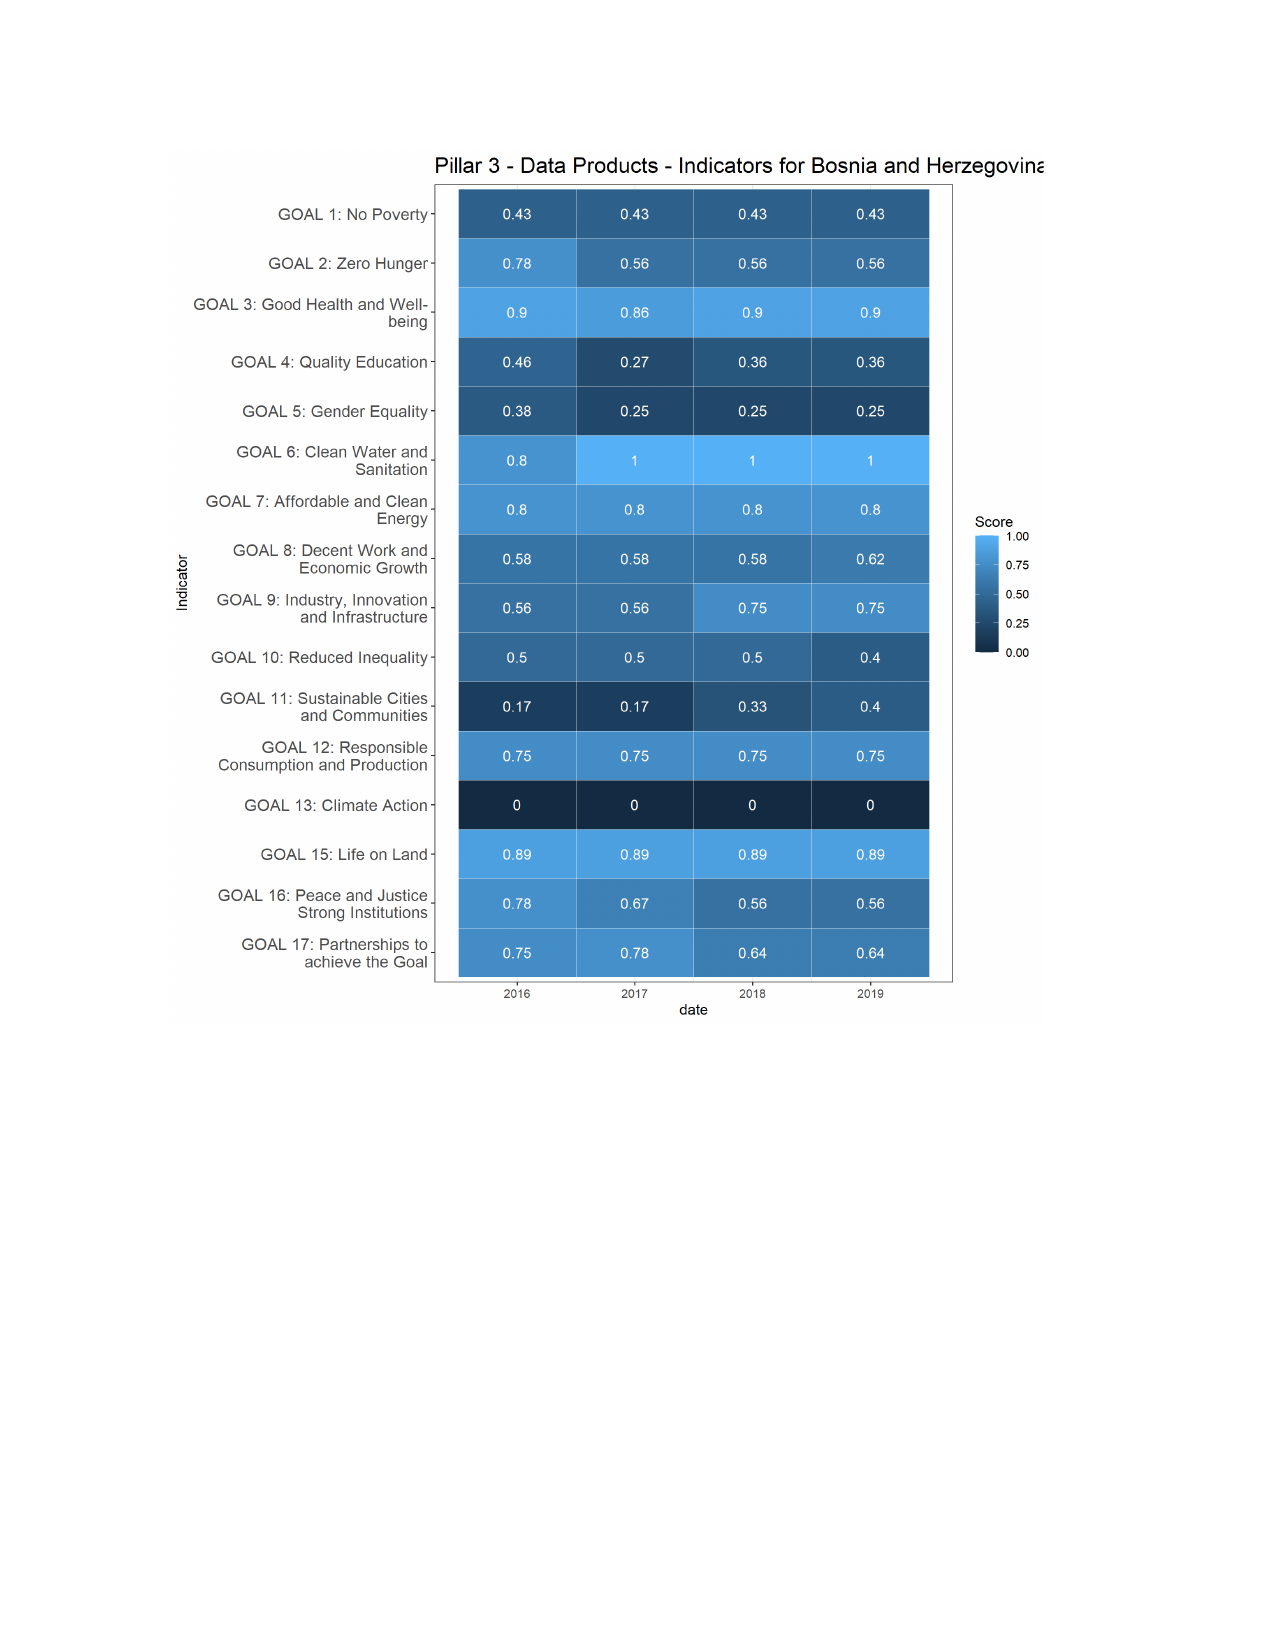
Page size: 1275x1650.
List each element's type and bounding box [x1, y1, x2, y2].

picture [168, 150, 1044, 1025]
